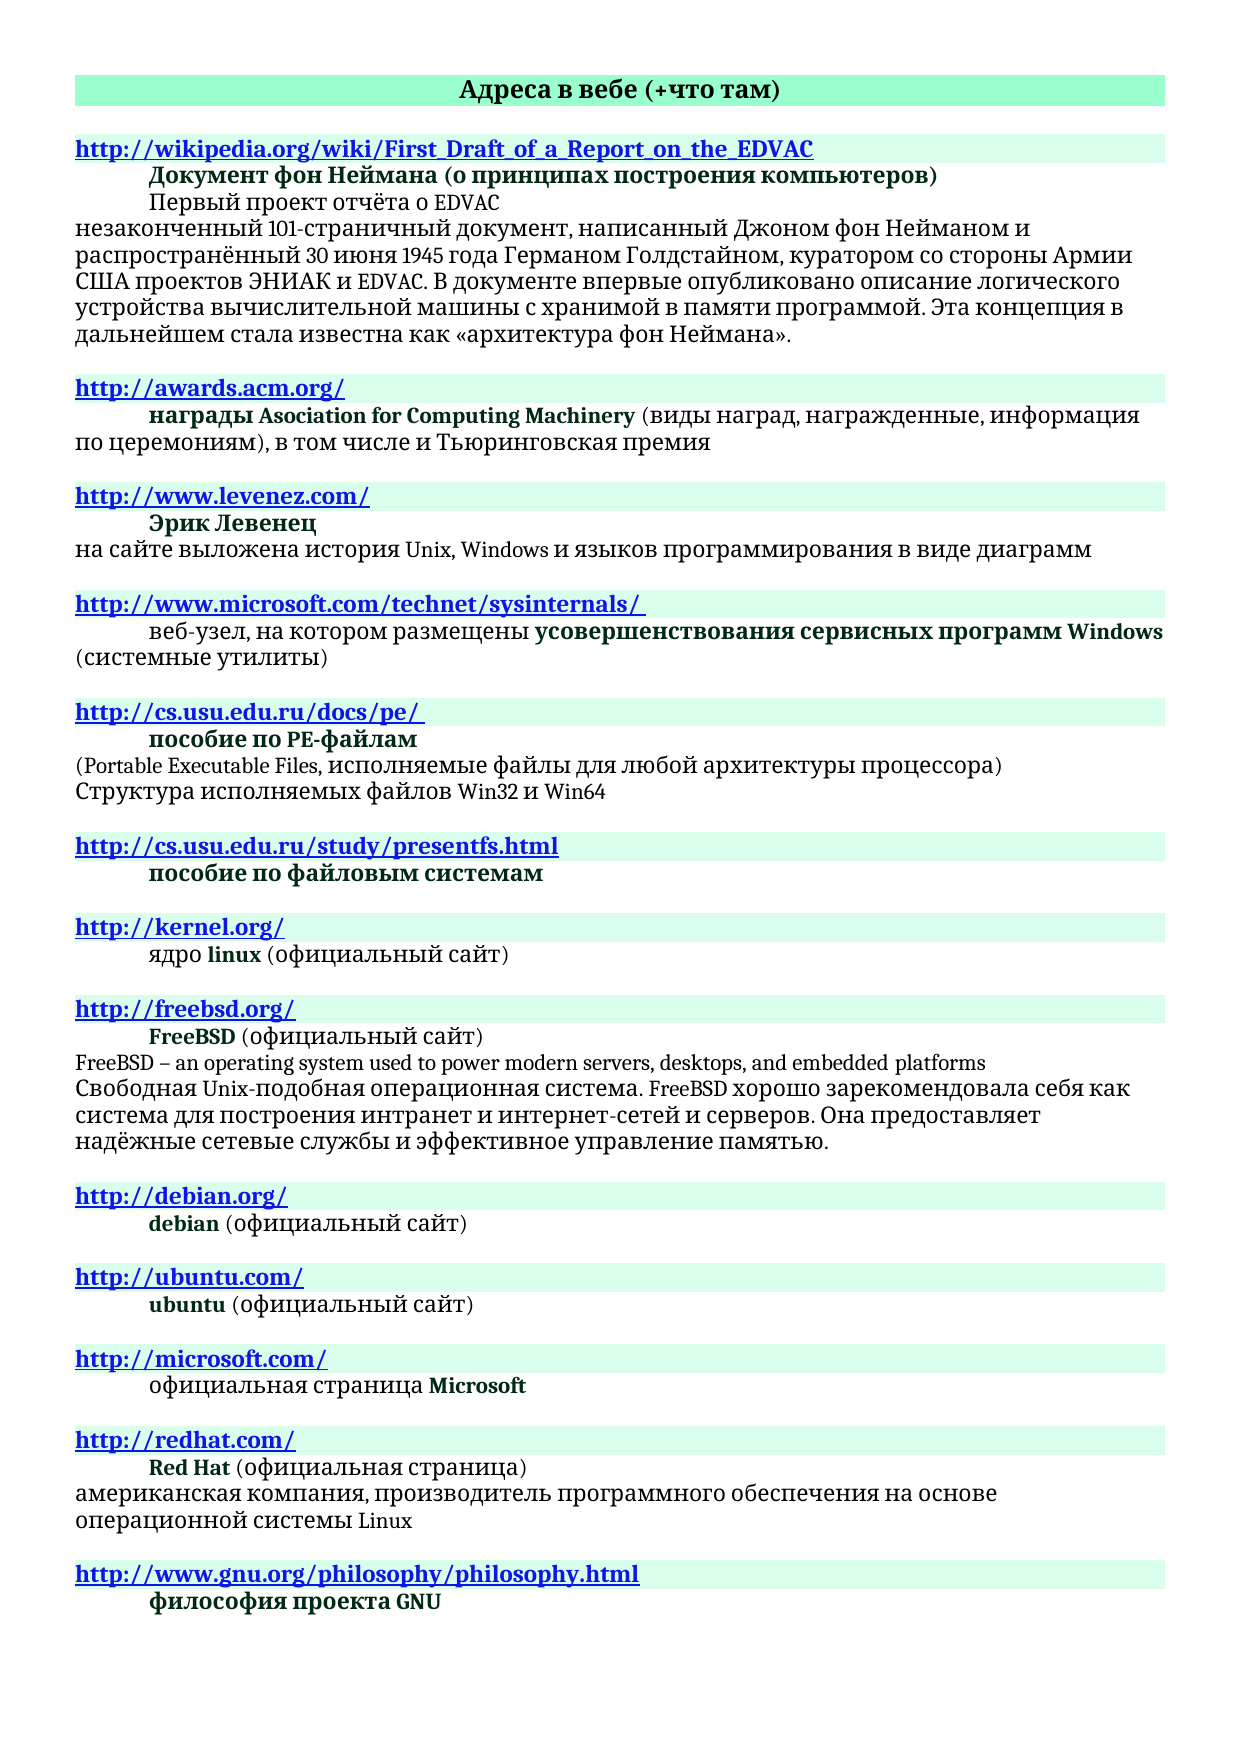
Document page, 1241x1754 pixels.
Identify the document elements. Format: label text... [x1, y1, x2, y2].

text Первый проект отчёта о EDVAC незаконченный 101-страничный документ, написанный Джоном фон Нейманом и распространённый 30 июня 1945 года Германом Голдстайном, куратором со стороны Армии США проектов ЭНИАК и EDVAC. В документе впервые опубликовано описание логического устройства вычислительной машины с хранимой в памяти программой. Эта концепция в дальнейшем стала известна как «архитектура фон Неймана». [75, 190, 1165, 348]
text http://cs.usu.edu.ru/docs/pe/ [75, 698, 1165, 726]
text http://debian.org/ [75, 1182, 1165, 1210]
text ubuntu (официальный сайт) [75, 1292, 1165, 1318]
text награды Asociation for Computing Machinery (виды наград, награжденные, информация по церемониям), в том числе и Тьюринговская премия [75, 403, 1165, 456]
text Свободная Unix-подобная операционная система. FreeBSD хорошо зарекомендовала себя как система для построения интранет и интернет-сетей и серверов. Она предоставляет надёжные сетевые службы и эффективное управление памятью. [75, 1076, 1165, 1155]
text http://freebsd.org/ [75, 995, 1165, 1023]
text http://wikipedia.org/wiki/First_Draft_of_a_Report_on_the_EDVAC [75, 134, 1165, 163]
text ядро linux (официальный сайт) [75, 942, 1165, 968]
text Эрик Левенец [75, 511, 1165, 537]
text (Portable Executable Files, исполняемые файлы для любой архитектуры процессора) [75, 753, 1165, 779]
text на сайте выложена история Unix, Windows и языков программирования в виде диаграмм [75, 537, 1165, 563]
table_header Адреса в вебе (+что там) [76, 76, 1164, 105]
text Red Hat (официальная страница) [75, 1455, 1165, 1481]
text http://www.microsoft.com/technet/sysinternals/ [75, 590, 1165, 618]
text философия проекта GNU [75, 1589, 1165, 1615]
text Документ фон Неймана (о принципах построения компьютеров) [75, 163, 1165, 190]
text официальная страница Microsoft [75, 1373, 1165, 1399]
text http://www.levenez.com/ [75, 482, 1165, 511]
text http://kernel.org/ [75, 913, 1165, 942]
text http://awards.acm.org/ [75, 374, 1165, 403]
text FreeBSD (официальный сайт) [75, 1023, 1165, 1050]
text http://microsoft.com/ [75, 1344, 1165, 1373]
text пособие по файловым системам [75, 861, 1165, 887]
text Структура исполняемых файлов Win32 и Win64 [75, 779, 1165, 805]
text веб-узел, на котором размещены усовершенствования сервисных программ Windows (системные утилиты) [75, 618, 1165, 671]
text пособие по PE-файлам [75, 726, 1165, 753]
text http://redhat.com/ [75, 1426, 1165, 1455]
text http://cs.usu.edu.ru/study/presentfs.html [75, 832, 1165, 861]
text американская компания, производитель программного обеспечения на основе операционной системы Linux [75, 1481, 1165, 1534]
text http://ubuntu.com/ [75, 1263, 1165, 1292]
text FreeBSD – an operating system used to power modern servers, desktops, and embedded platforms [75, 1050, 1165, 1076]
text debian (официальный сайт) [75, 1210, 1165, 1237]
text http://www.gnu.org/philosophy/philosophy.html [75, 1560, 1165, 1589]
